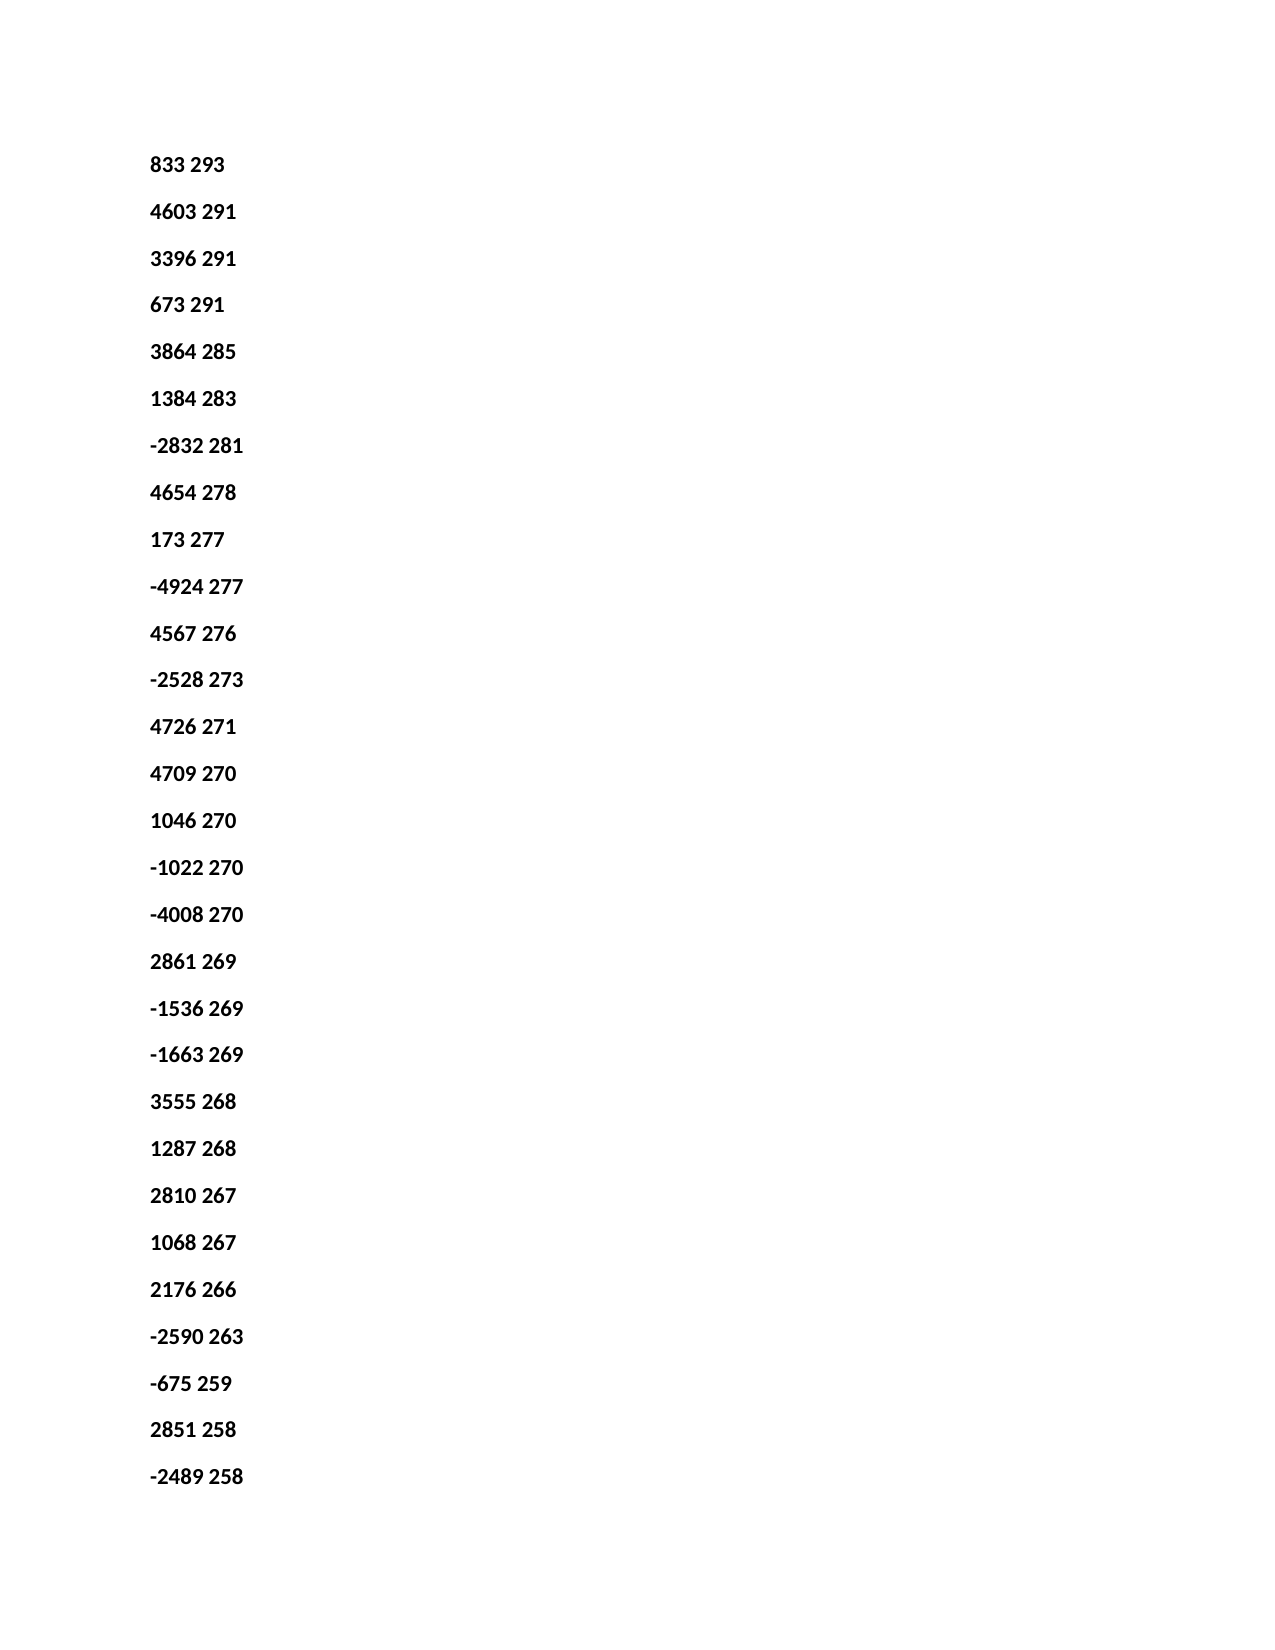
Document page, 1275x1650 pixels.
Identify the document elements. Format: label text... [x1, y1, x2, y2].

text 3396 291 [150, 244, 1125, 272]
text 2851 258 [150, 1416, 1125, 1444]
text 833 293 [150, 150, 1125, 178]
text 173 277 [150, 525, 1125, 553]
text 1384 283 [150, 384, 1125, 412]
text -4924 277 [150, 572, 1125, 600]
text -2489 258 [150, 1462, 1125, 1491]
text -1663 269 [150, 1041, 1125, 1069]
text 4567 276 [150, 619, 1125, 647]
text -2832 281 [150, 431, 1125, 459]
text 4603 291 [150, 197, 1125, 225]
text 1287 268 [150, 1134, 1125, 1162]
text 4654 278 [150, 478, 1125, 506]
text -1022 270 [150, 853, 1125, 881]
text 1046 270 [150, 806, 1125, 834]
text -4008 270 [150, 900, 1125, 928]
text 3864 285 [150, 337, 1125, 366]
text -2590 263 [150, 1322, 1125, 1350]
text 673 291 [150, 291, 1125, 319]
text -1536 269 [150, 994, 1125, 1022]
text 2176 266 [150, 1275, 1125, 1303]
text -2528 273 [150, 666, 1125, 694]
text 2810 267 [150, 1181, 1125, 1209]
text 4709 270 [150, 759, 1125, 787]
text 1068 267 [150, 1228, 1125, 1256]
text 3555 268 [150, 1087, 1125, 1116]
text -675 259 [150, 1369, 1125, 1397]
text 2861 269 [150, 947, 1125, 975]
text 4726 271 [150, 712, 1125, 741]
